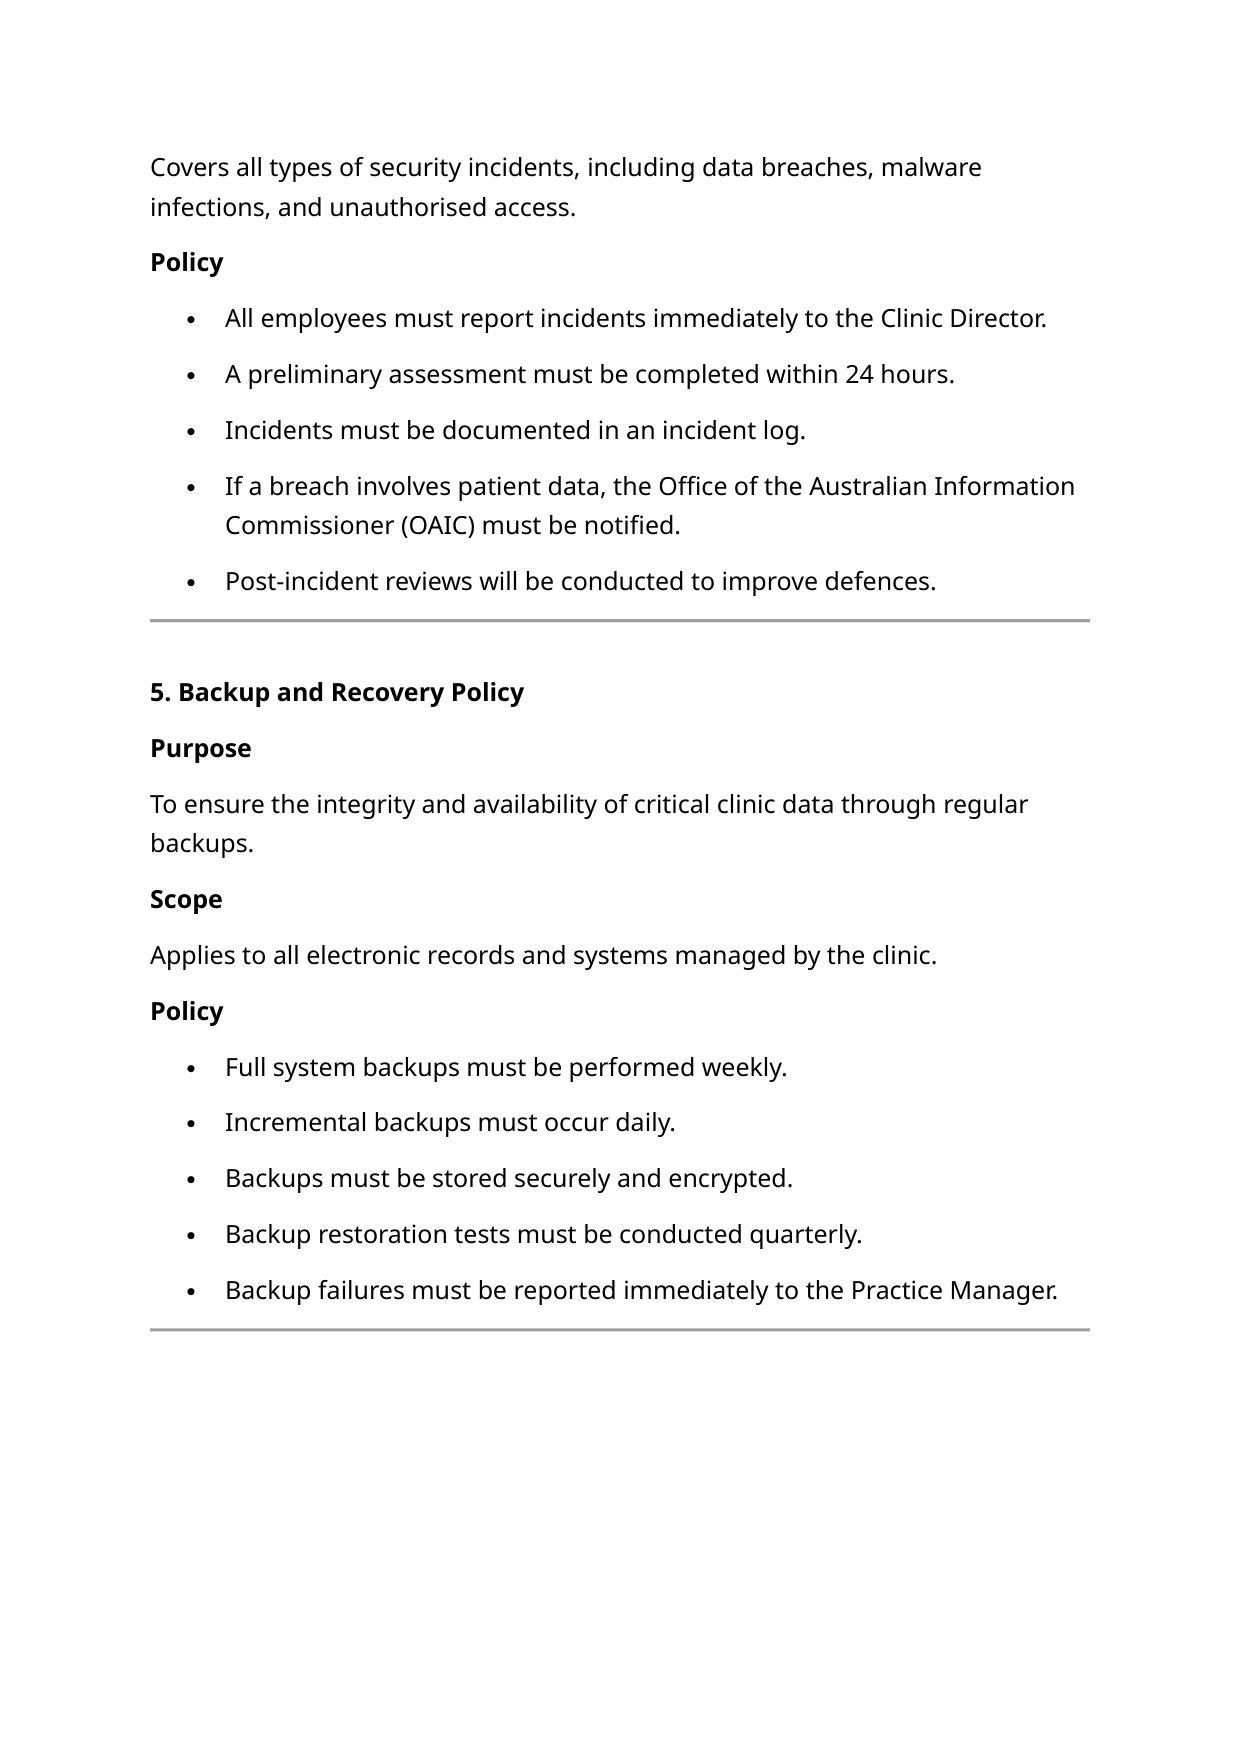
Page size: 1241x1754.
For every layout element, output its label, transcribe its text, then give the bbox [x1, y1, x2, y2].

list A preliminary assessment must be completed within 24 hours. [187, 357, 1090, 391]
list All employees must report incidents immediately to the Clinic Director. [187, 301, 1090, 335]
text 5. Backup and Recovery Policy [150, 675, 1090, 709]
list Full system backups must be performed weekly. [187, 1049, 1090, 1083]
list Post-incident reviews will be conducted to improve defences. [187, 563, 1090, 597]
text Applies to all electronic records and systems managed by the clinic. [150, 937, 1090, 972]
text Covers all types of security incidents, including data breaches, malware infections, and unauthorised access. [150, 150, 1090, 223]
list Backup restoration tests must be conducted quarterly. [187, 1217, 1090, 1251]
text Purpose [150, 731, 1090, 765]
text Policy [150, 993, 1090, 1027]
list Backups must be stored securely and encrypted. [187, 1161, 1090, 1195]
text Policy [150, 245, 1090, 279]
list Incidents must be documented in an incident log. [187, 412, 1090, 447]
list Incremental backups must occur daily. [187, 1105, 1090, 1139]
text Scope [150, 882, 1090, 916]
list If a breach involves patient data, the Office of the Australian Information Commissioner (OAIC) must be notified. [187, 468, 1090, 542]
list Backup failures must be reported immediately to the Practice Manager. [187, 1272, 1090, 1307]
text To ensure the integrity and availability of critical clinic data through regular backups. [150, 787, 1090, 860]
